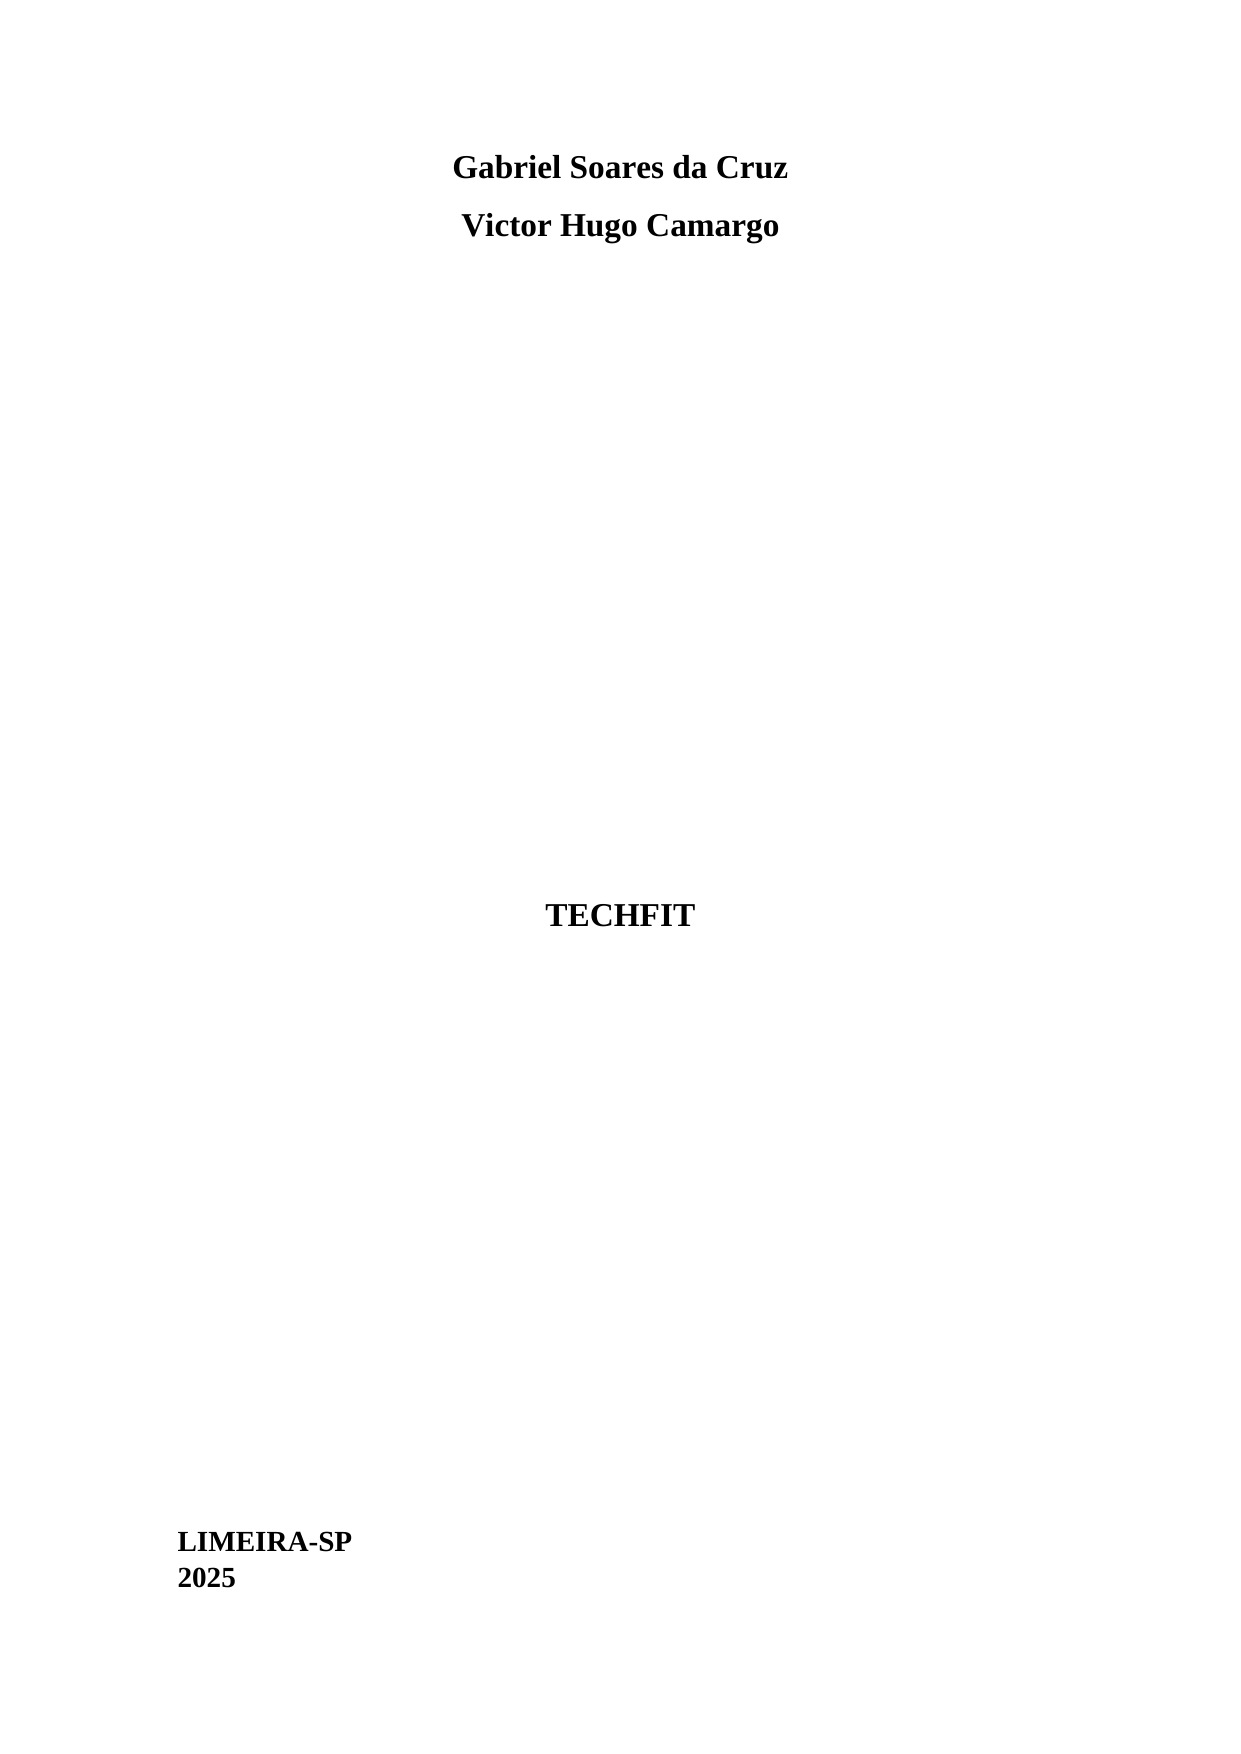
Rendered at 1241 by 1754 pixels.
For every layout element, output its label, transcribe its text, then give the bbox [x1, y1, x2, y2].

text LIMEIRA-SP 2025 [177, 1524, 1063, 1593]
text TECHFIT [177, 895, 1063, 964]
text Gabriel Soares da Cruz [177, 148, 1063, 186]
text Victor Hugo Camargo [177, 206, 1063, 244]
